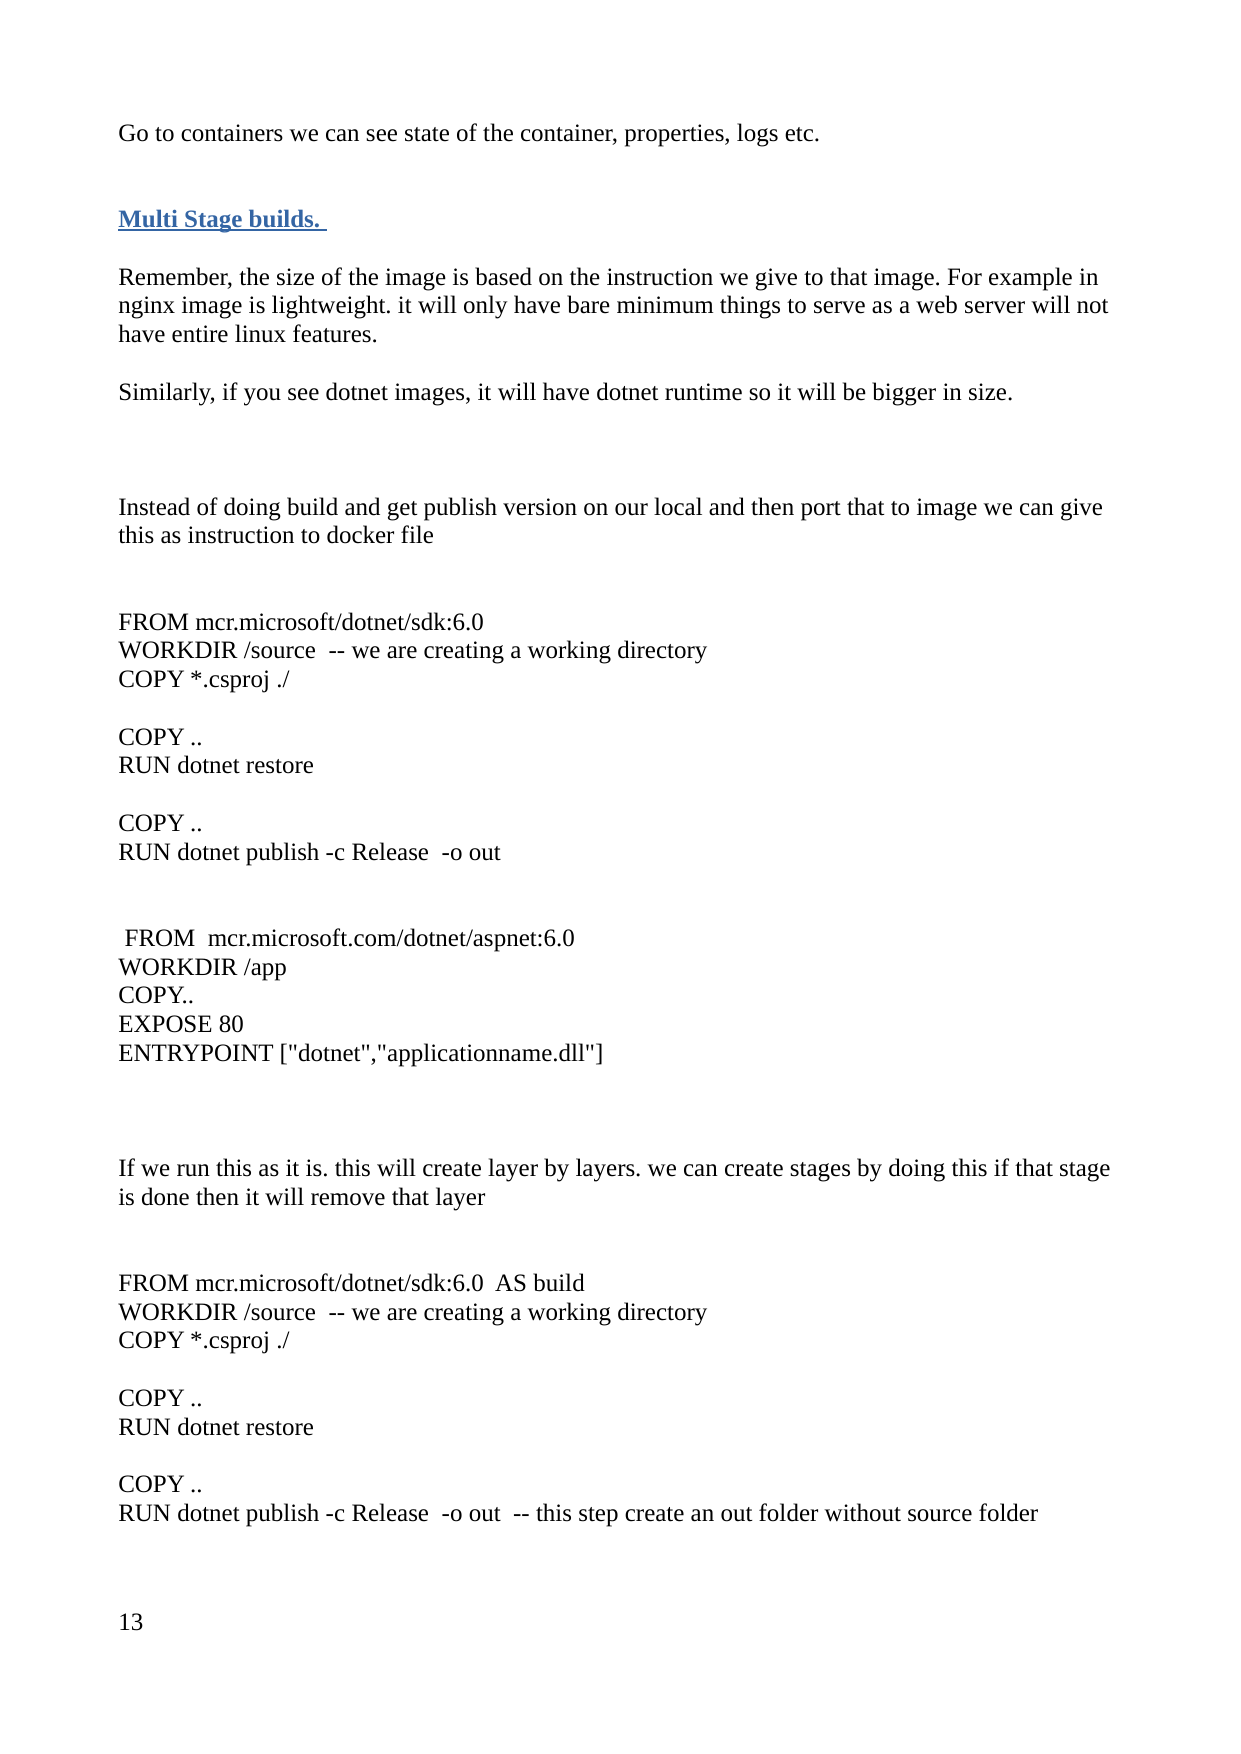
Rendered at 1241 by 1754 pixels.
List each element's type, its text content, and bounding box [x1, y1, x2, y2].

text EXPOSE 80 [118, 1009, 1122, 1038]
text COPY *.csproj ./ [118, 664, 1122, 693]
text COPY.. [118, 981, 1122, 1009]
text COPY .. [118, 808, 1122, 837]
text WORKDIR /source -- we are creating a working directory [118, 1297, 1122, 1326]
text Instead of doing build and get publish version on our local and then port that to image we can give this as instruction to docker file [118, 492, 1122, 549]
text WORKDIR /app [118, 952, 1122, 981]
text RUN dotnet publish -c Release -o out -- this step create an out folder without source folder [118, 1498, 1122, 1527]
text Similarly, if you see dotnet images, it will have dotnet runtime so it will be bigger in size. [118, 377, 1122, 406]
text RUN dotnet publish -c Release -o out [118, 837, 1122, 866]
text FROM mcr.microsoft/dotnet/sdk:6.0 AS build [118, 1268, 1122, 1297]
text FROM mcr.microsoft.com/dotnet/aspnet:6.0 [118, 923, 1122, 952]
text ENTRYPOINT ["dotnet","applicationname.dll"] [118, 1038, 1122, 1067]
text WORKDIR /source -- we are creating a working directory [118, 636, 1122, 664]
text COPY .. [118, 1383, 1122, 1412]
text FROM mcr.microsoft/dotnet/sdk:6.0 [118, 607, 1122, 636]
text Multi Stage builds. [118, 204, 1122, 233]
text Go to containers we can see state of the container, properties, logs etc. [118, 118, 1122, 147]
text COPY .. [118, 722, 1122, 751]
text RUN dotnet restore [118, 751, 1122, 779]
text RUN dotnet restore [118, 1412, 1122, 1441]
text Remember, the size of the image is based on the instruction we give to that image. For example in nginx image is lightweight. it will only have bare minimum things to serve as a web server will not have entire linux features. [118, 262, 1122, 348]
text If we run this as it is. this will create layer by layers. we can create stages by doing this if that stage is done then it will remove that layer [118, 1153, 1122, 1211]
text COPY .. [118, 1469, 1122, 1498]
text COPY *.csproj ./ [118, 1326, 1122, 1354]
